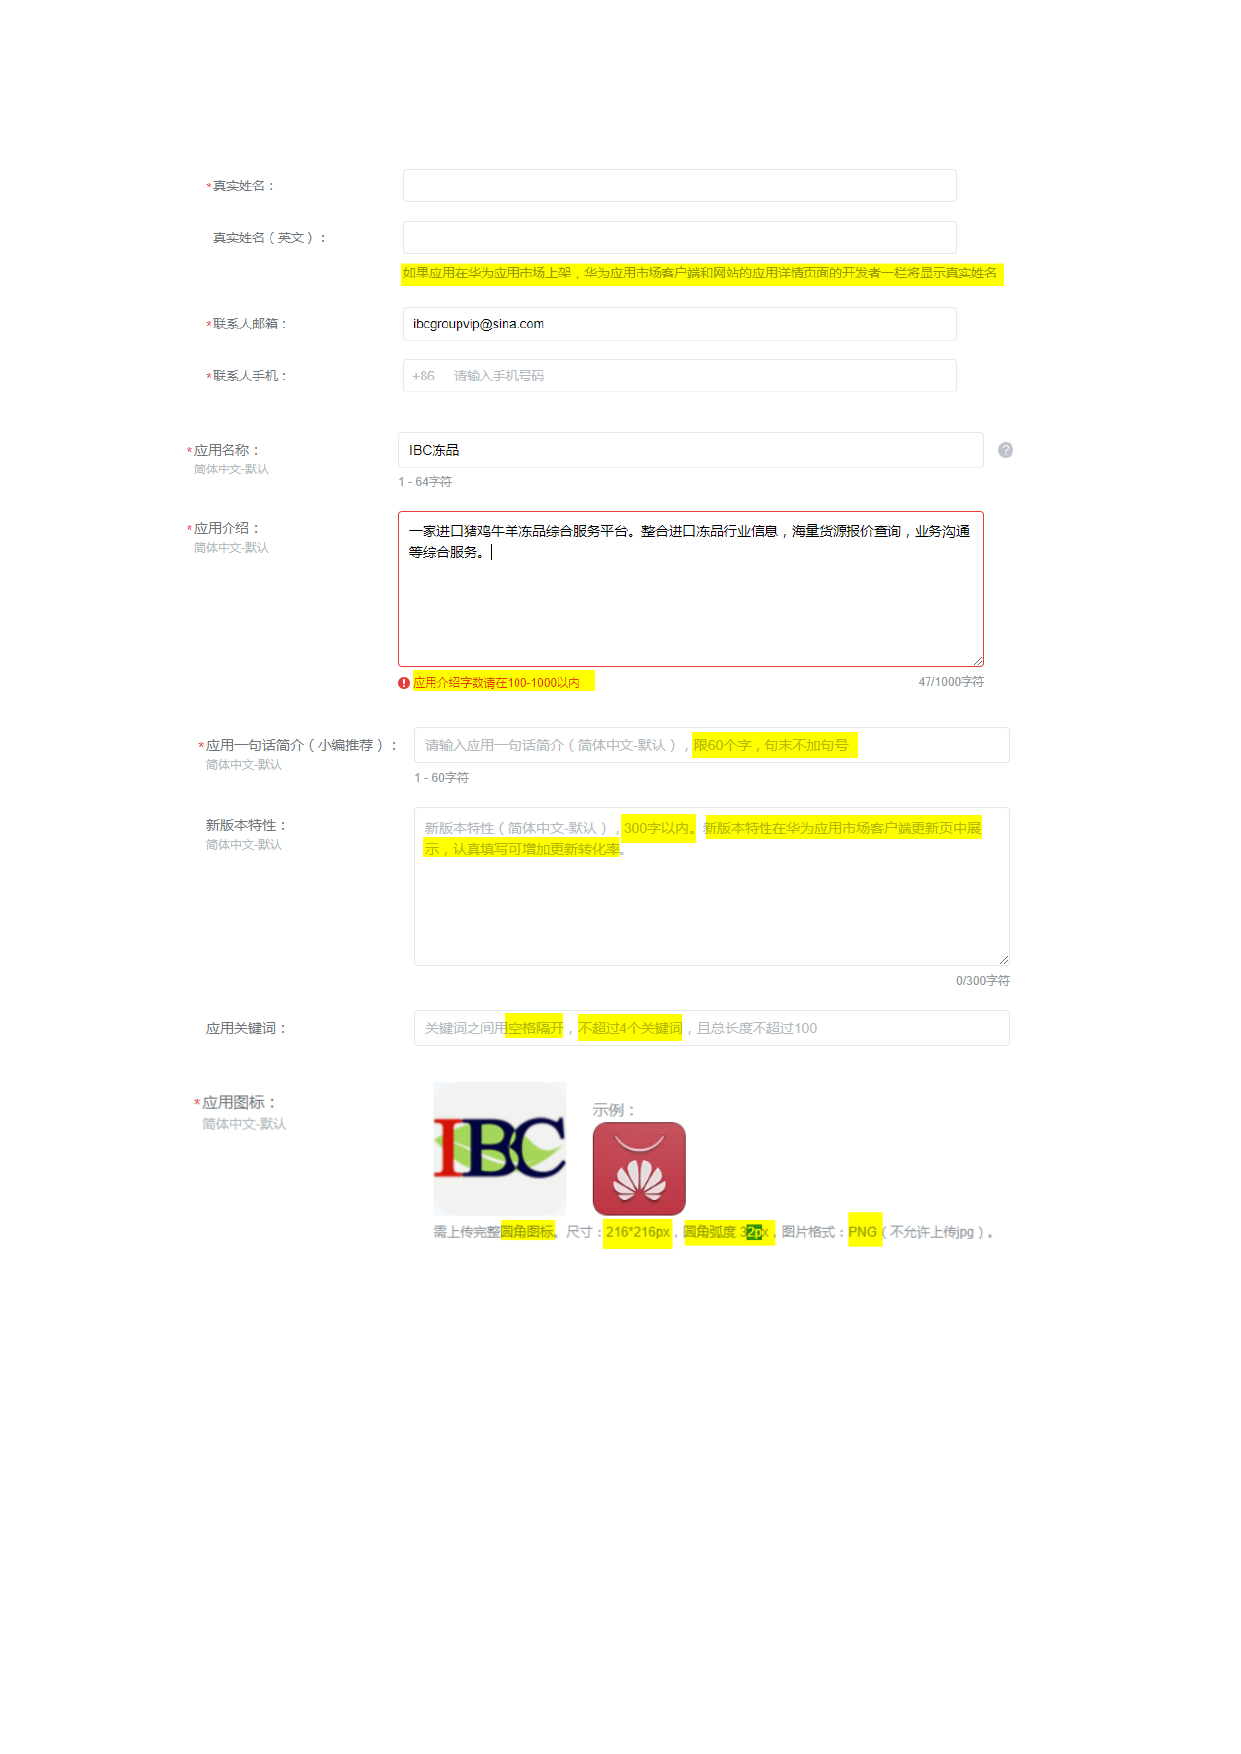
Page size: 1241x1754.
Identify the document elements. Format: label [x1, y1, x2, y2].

picture [187, 714, 1053, 1059]
picture [187, 422, 1053, 700]
picture [187, 162, 1053, 392]
picture [187, 1072, 1053, 1259]
